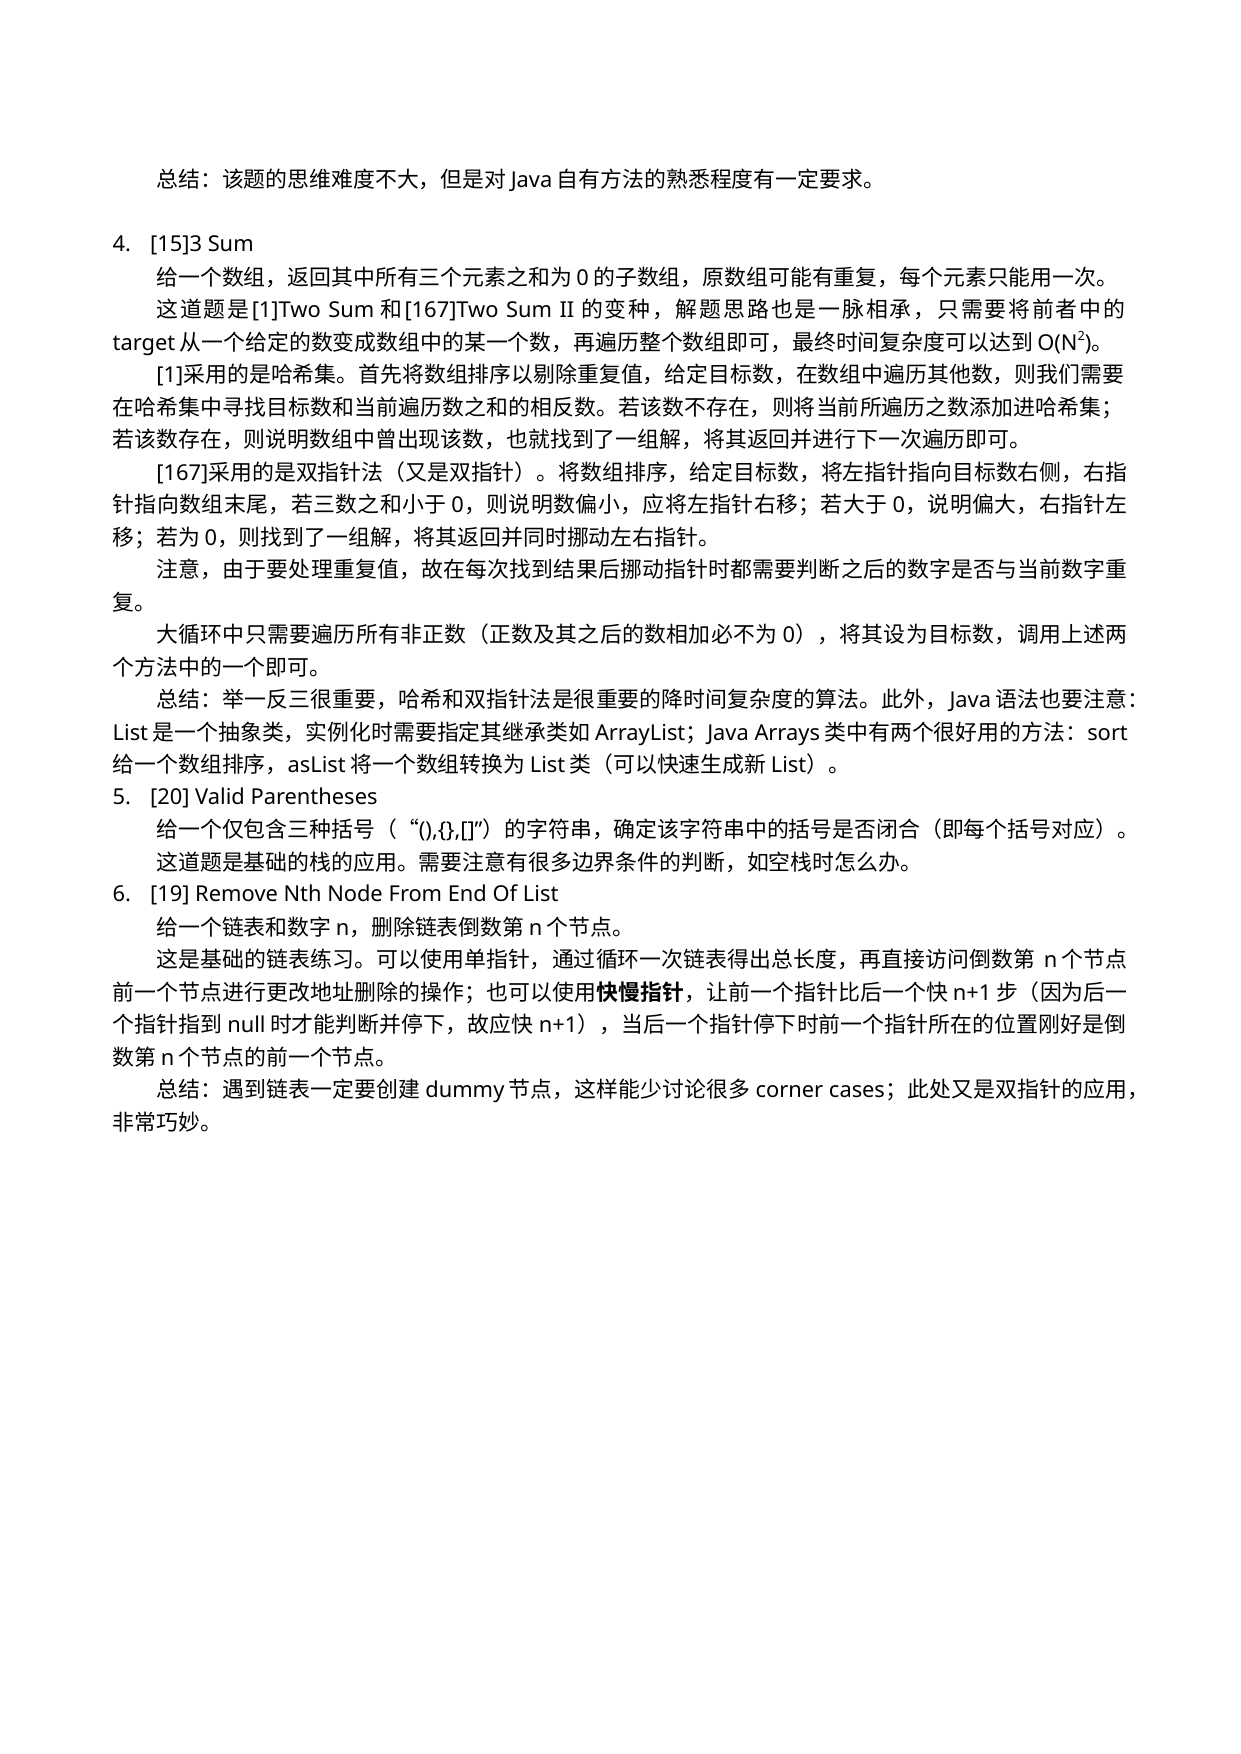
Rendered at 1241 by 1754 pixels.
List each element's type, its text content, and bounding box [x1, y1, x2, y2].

list [20] Valid Parentheses [112, 779, 1128, 812]
text 总结：该题的思维难度不大，但是对Java自有方法的熟悉程度有一定要求。 [112, 162, 1128, 194]
text 这道题是基础的栈的应用。需要注意有很多边界条件的判断，如空栈时怎么办。 [112, 844, 1128, 877]
text [1]采用的是哈希集。首先将数组排序以剔除重复值，给定目标数，在数组中遍历其他数，则我们需要在哈希集中寻找目标数和当前遍历数之和的相反数。若该数不存在，则将当前所遍历之数添加进哈希集；若该数存在，则说明数组中曾出现该数，也就找到了一组解，将其返回并进行下一次遍历即可。 [112, 357, 1128, 454]
text 这是基础的链表练习。可以使用单指针，通过循环一次链表得出总长度，再直接访问倒数第n个节点前一个节点进行更改地址删除的操作；也可以使用快慢指针，让前一个指针比后一个快n+1步（因为后一个指针指到null时才能判断并停下，故应快n+1），当后一个指针停下时前一个指针所在的位置刚好是倒数第n个节点的前一个节点。 [112, 942, 1128, 1072]
text 注意，由于要处理重复值，故在每次找到结果后挪动指针时都需要判断之后的数字是否与当前数字重复。 [112, 552, 1128, 617]
text 总结：遇到链表一定要创建dummy节点，这样能少讨论很多corner cases；此处又是双指针的应用，非常巧妙。 [112, 1072, 1128, 1137]
text 给一个仅包含三种括号（“(),{},[]”）的字符串，确定该字符串中的括号是否闭合（即每个括号对应）。 [112, 812, 1128, 844]
text 总结：举一反三很重要，哈希和双指针法是很重要的降时间复杂度的算法。此外，Java语法也要注意：List是一个抽象类，实例化时需要指定其继承类如ArrayList；Java Arrays类中有两个很好用的方法：sort给一个数组排序，asList将一个数组转换为List类（可以快速生成新List）。 [112, 682, 1128, 779]
text 给一个数组，返回其中所有三个元素之和为0的子数组，原数组可能有重复，每个元素只能用一次。 [112, 259, 1128, 292]
text 给一个链表和数字n，删除链表倒数第n个节点。 [112, 909, 1128, 942]
list [15]3 Sum [112, 227, 1128, 259]
list [19] Remove Nth Node From End Of List [112, 877, 1128, 909]
text 这道题是[1]Two Sum和[167]Two Sum II的变种，解题思路也是一脉相承，只需要将前者中的target从一个给定的数变成数组中的某一个数，再遍历整个数组即可，最终时间复杂度可以达到O(N2)。 [112, 292, 1128, 357]
text [167]采用的是双指针法（又是双指针）。将数组排序，给定目标数，将左指针指向目标数右侧，右指针指向数组末尾，若三数之和小于0，则说明数偏小，应将左指针右移；若大于0，说明偏大，右指针左移；若为0，则找到了一组解，将其返回并同时挪动左右指针。 [112, 454, 1128, 552]
text 大循环中只需要遍历所有非正数（正数及其之后的数相加必不为0），将其设为目标数，调用上述两个方法中的一个即可。 [112, 617, 1128, 682]
